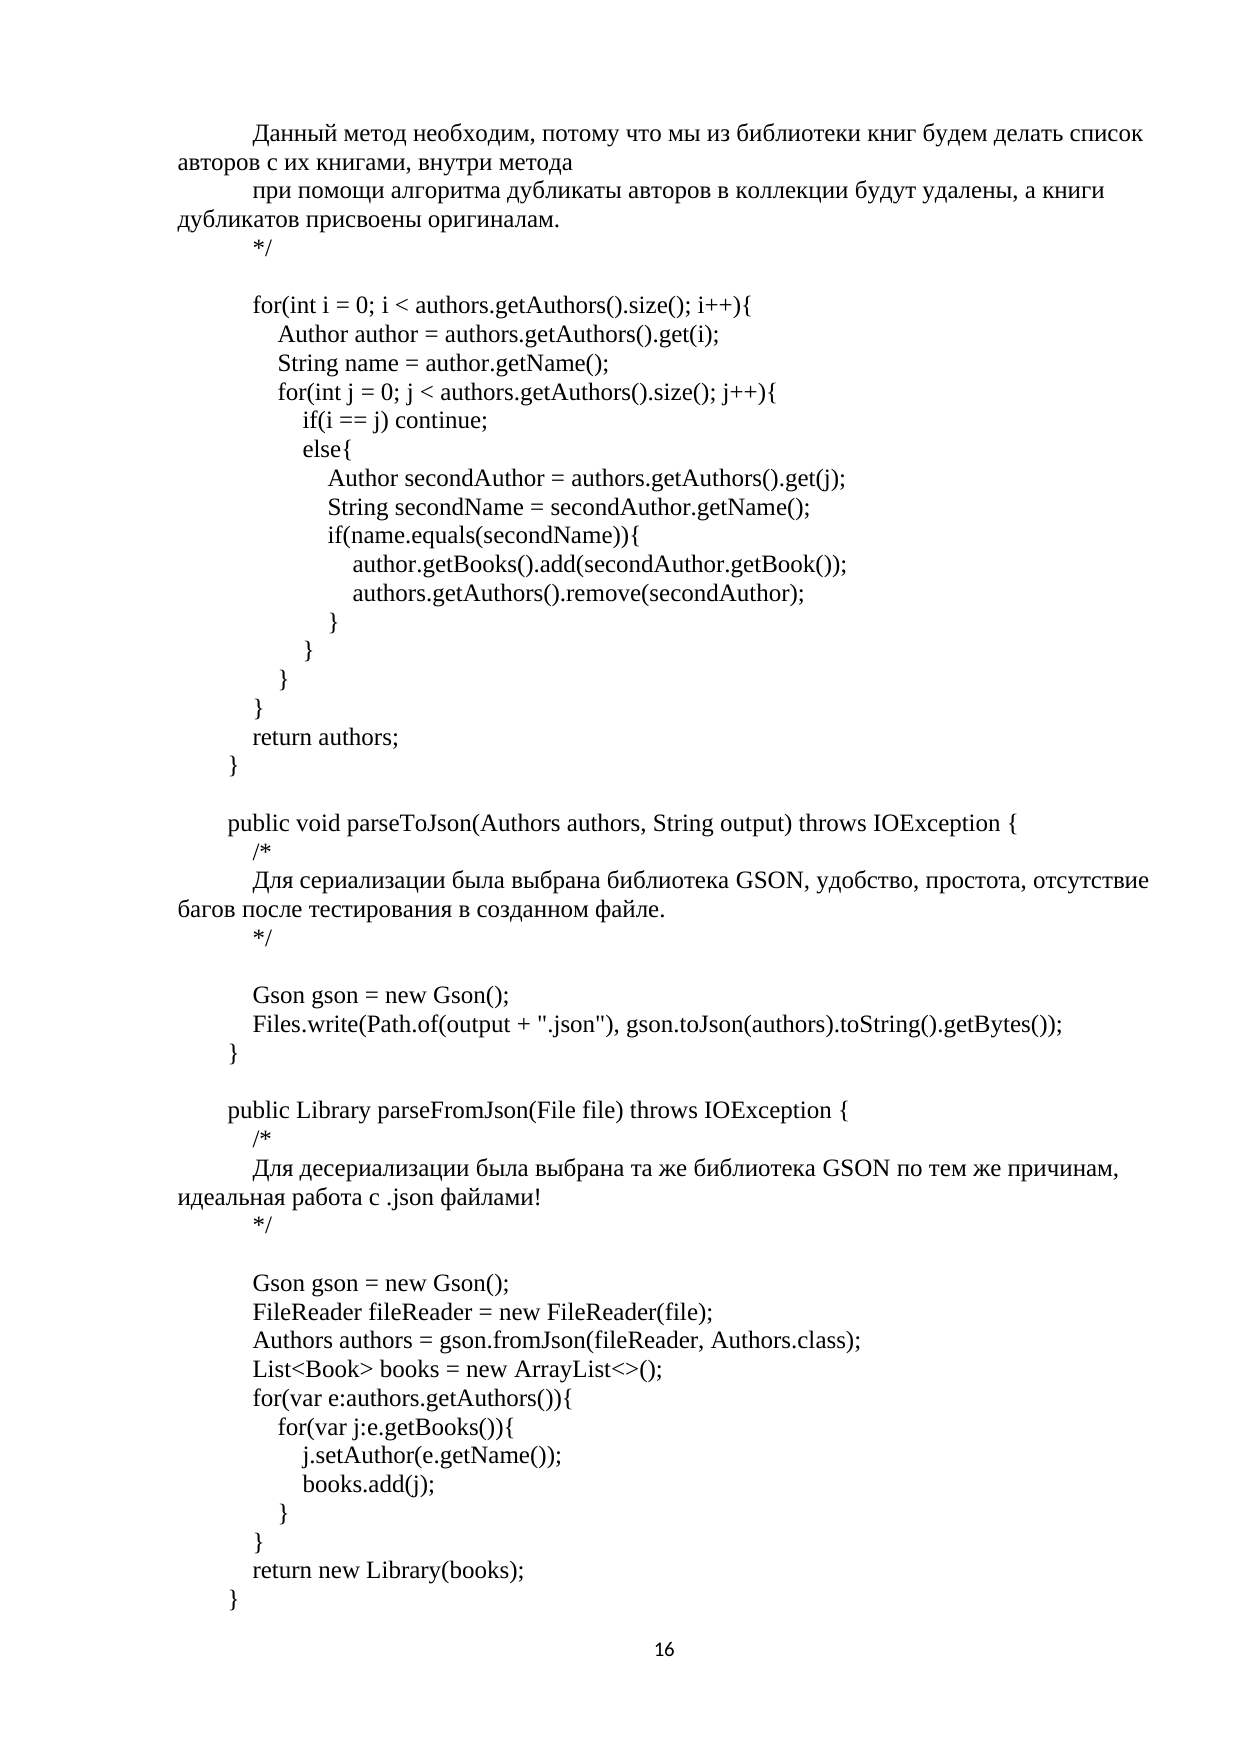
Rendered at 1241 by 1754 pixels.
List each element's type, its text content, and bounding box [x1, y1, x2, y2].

text String secondName = secondAuthor.getName(); [177, 492, 1152, 521]
text FileReader fileReader = new FileReader(file); [177, 1297, 1152, 1326]
text else{ [177, 434, 1152, 463]
text return authors; [177, 722, 1152, 751]
text Author author = authors.getAuthors().get(i); [177, 319, 1152, 348]
text authors.getAuthors().remove(secondAuthor); [177, 578, 1152, 607]
text Для десериализации была выбрана та же библиотека GSON по тем же причинам, идеальная работа с .json файлами! [177, 1153, 1152, 1211]
text return new Library(books); [177, 1556, 1152, 1584]
text Gson gson = new Gson(); [177, 1268, 1152, 1297]
text } [177, 1038, 1152, 1067]
text } [177, 1584, 1152, 1613]
text public Library parseFromJson(File file) throws IOException { [177, 1096, 1152, 1124]
text for(int j = 0; j < authors.getAuthors().size(); j++){ [177, 377, 1152, 406]
text for(var e:authors.getAuthors()){ [177, 1383, 1152, 1412]
text for(int i = 0; i < authors.getAuthors().size(); i++){ [177, 291, 1152, 319]
text Authors authors = gson.fromJson(fileReader, Authors.class); [177, 1326, 1152, 1354]
text } [177, 751, 1152, 779]
text } [177, 1527, 1152, 1556]
text } [177, 636, 1152, 664]
text } [177, 693, 1152, 722]
text public void parseToJson(Authors authors, String output) throws IOException { [177, 808, 1152, 837]
text } [177, 607, 1152, 636]
text } [177, 664, 1152, 693]
text if(name.equals(secondName)){ [177, 521, 1152, 549]
text при помощи алгоритма дубликаты авторов в коллекции будут удалены, а книги дубликатов присвоены оригиналам. [177, 176, 1152, 233]
text List<Book> books = new ArrayList<>(); [177, 1354, 1152, 1383]
text author.getBooks().add(secondAuthor.getBook()); [177, 549, 1152, 578]
text Для сериализации была выбрана библиотека GSON, удобство, простота, отсутствие багов после тестирования в созданном файле. [177, 866, 1152, 923]
text for(var j:e.getBooks()){ [177, 1412, 1152, 1441]
text j.setAuthor(e.getName()); [177, 1441, 1152, 1469]
text */ [177, 923, 1152, 952]
text books.add(j); [177, 1469, 1152, 1498]
text } [177, 1498, 1152, 1527]
text */ [177, 1211, 1152, 1239]
text /* [177, 837, 1152, 866]
text Gson gson = new Gson(); [177, 981, 1152, 1009]
text Данный метод необходим, потому что мы из библиотеки книг будем делать список авторов с их книгами, внутри метода [177, 118, 1152, 176]
text */ [177, 233, 1152, 262]
text /* [177, 1124, 1152, 1153]
text Author secondAuthor = authors.getAuthors().get(j); [177, 463, 1152, 492]
text String name = author.getName(); [177, 348, 1152, 377]
text Files.write(Path.of(output + ".json"), gson.toJson(authors).toString().getBytes()); [177, 1009, 1152, 1038]
text if(i == j) continue; [177, 406, 1152, 434]
